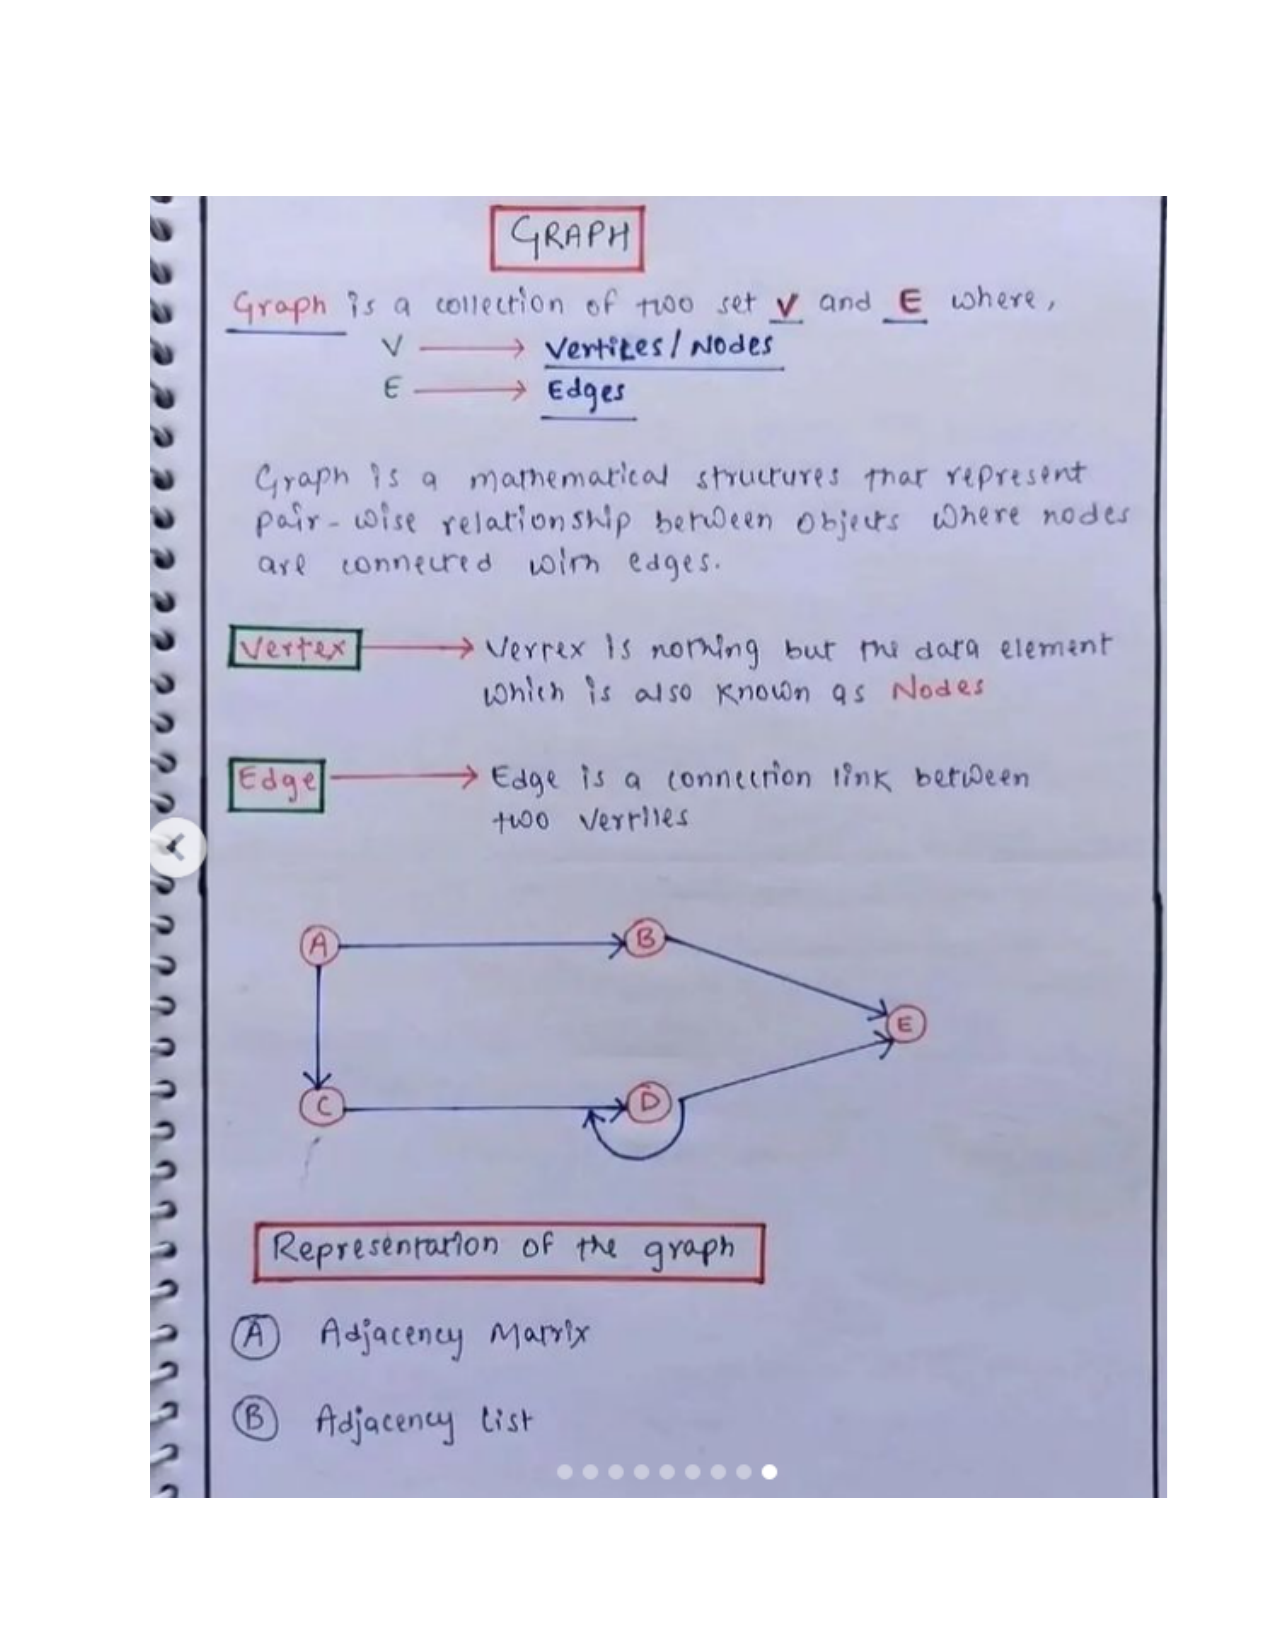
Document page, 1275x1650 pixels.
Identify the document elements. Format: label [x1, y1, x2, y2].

picture [150, 196, 1168, 1498]
